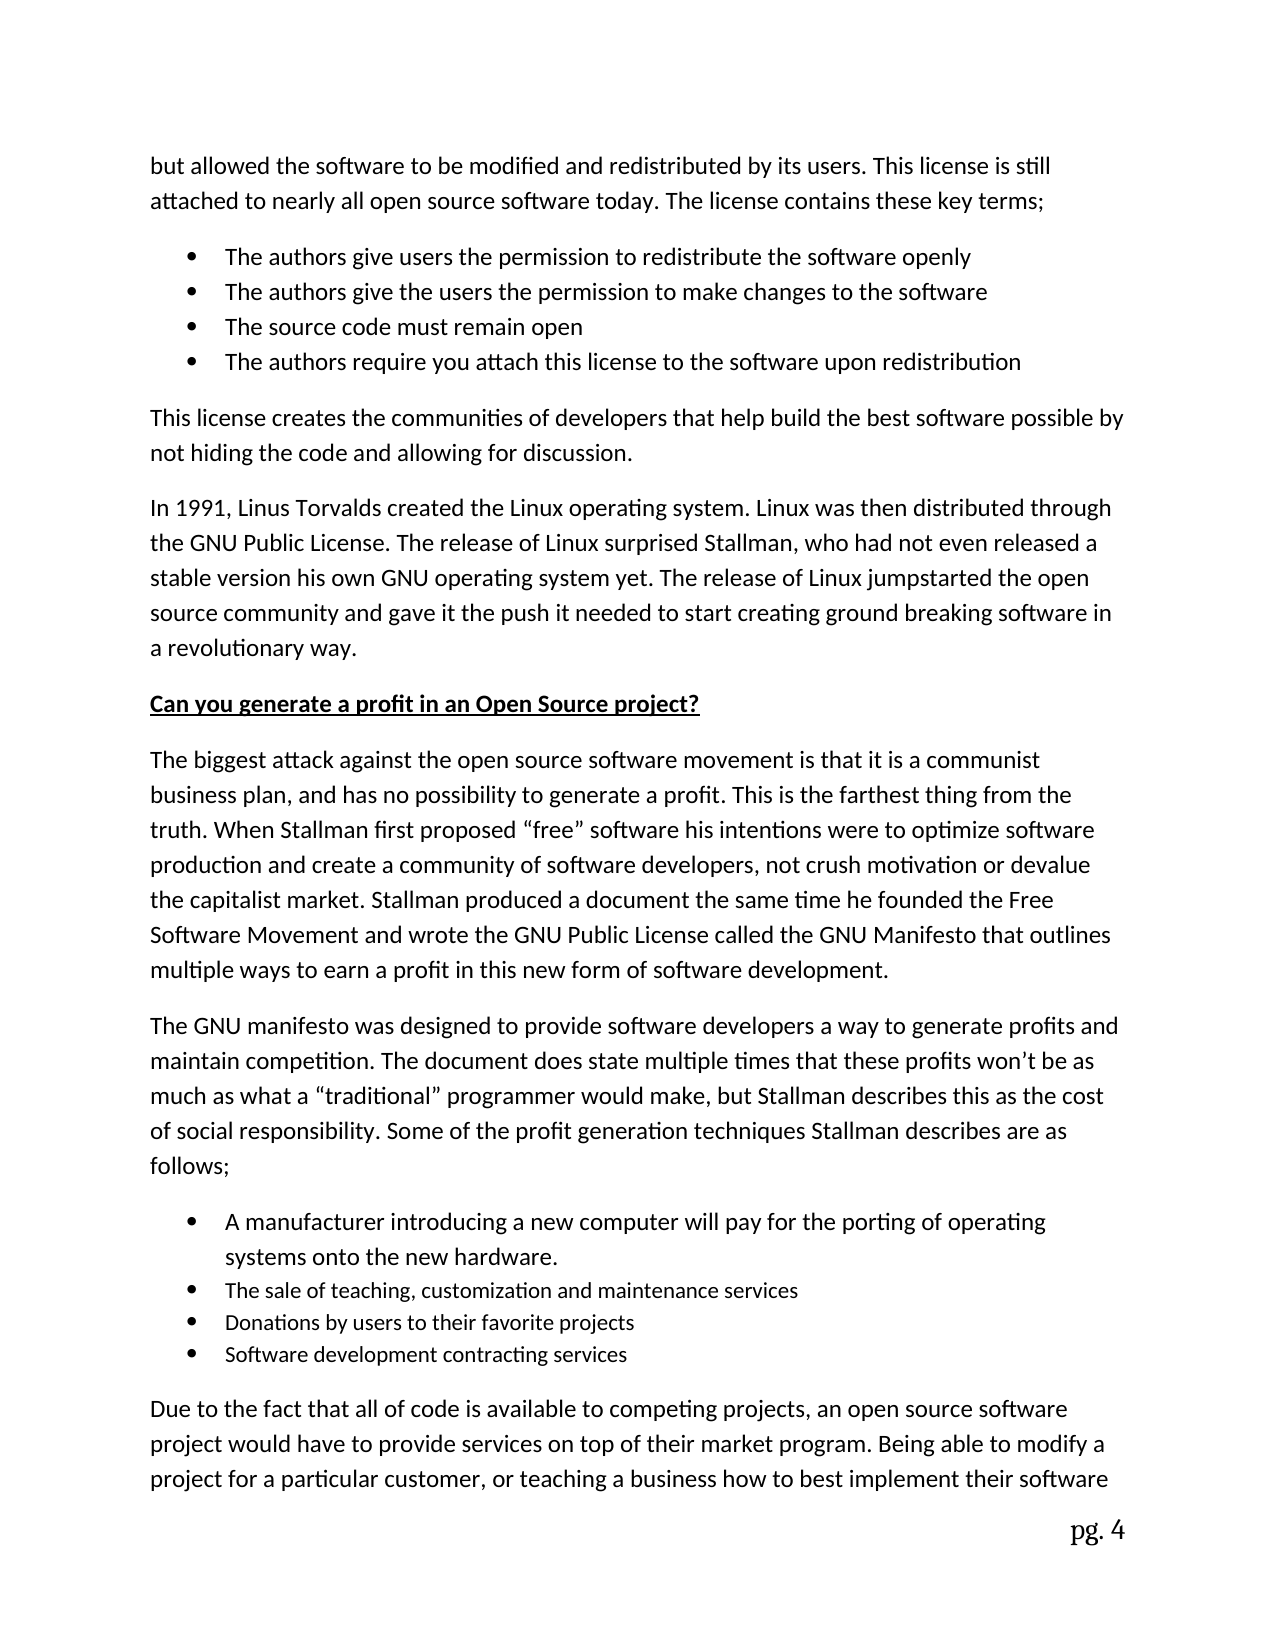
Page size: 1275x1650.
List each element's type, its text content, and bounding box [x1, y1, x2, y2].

list Software development contracting services [187, 1340, 1125, 1368]
text In 1991, Linus Torvalds created the Linux operating system. Linux was then distributed through the GNU Public License. The release of Linux surprised Stallman, who had not even released a stable version his own GNU operating system yet. The release of Linux jumpstarted the open source community and gave it the push it needed to start creating ground breaking software in a revolutionary way. [150, 492, 1125, 663]
list The source code must remain open [187, 311, 1125, 341]
list Donations by users to their favorite projects [187, 1308, 1125, 1336]
list A manufacturer introducing a new computer will pay for the porting of operating systems onto the new hardware. [187, 1206, 1125, 1271]
text The GNU manifesto was designed to provide software developers a way to generate profits and maintain competition. The document does state multiple times that these profits won’t be as much as what a “traditional” programmer would make, but Stallman describes this as the cost of social responsibility. Some of the profit generation techniques Stallman describes are as follows; [150, 1010, 1125, 1181]
list The sale of teaching, customization and maintenance services [187, 1276, 1125, 1304]
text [150, 1393, 1125, 1494]
text This license creates the communities of developers that help build the best software possible by not hiding the code and allowing for discussion. [150, 402, 1125, 467]
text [150, 150, 1125, 216]
text The biggest attack against the open source software movement is that it is a communist business plan, and has no possibility to generate a profit. This is the farthest thing from the truth. When Stallman first proposed “free” software his intentions were to optimize software production and create a community of software developers, not crush motivation or devalue the capitalist market. Stallman produced a document the same time he founded the Free Software Movement and wrote the GNU Public License called the GNU Manifesto that outlines multiple ways to earn a profit in this new form of software development. [150, 744, 1125, 985]
list The authors require you attach this license to the software upon redistribution [187, 346, 1125, 376]
list The authors give the users the permission to make changes to the software [187, 276, 1125, 306]
text Can you generate a profit in an Open Source project? [150, 688, 1125, 719]
list The authors give users the permission to redistribute the software openly [187, 241, 1125, 271]
